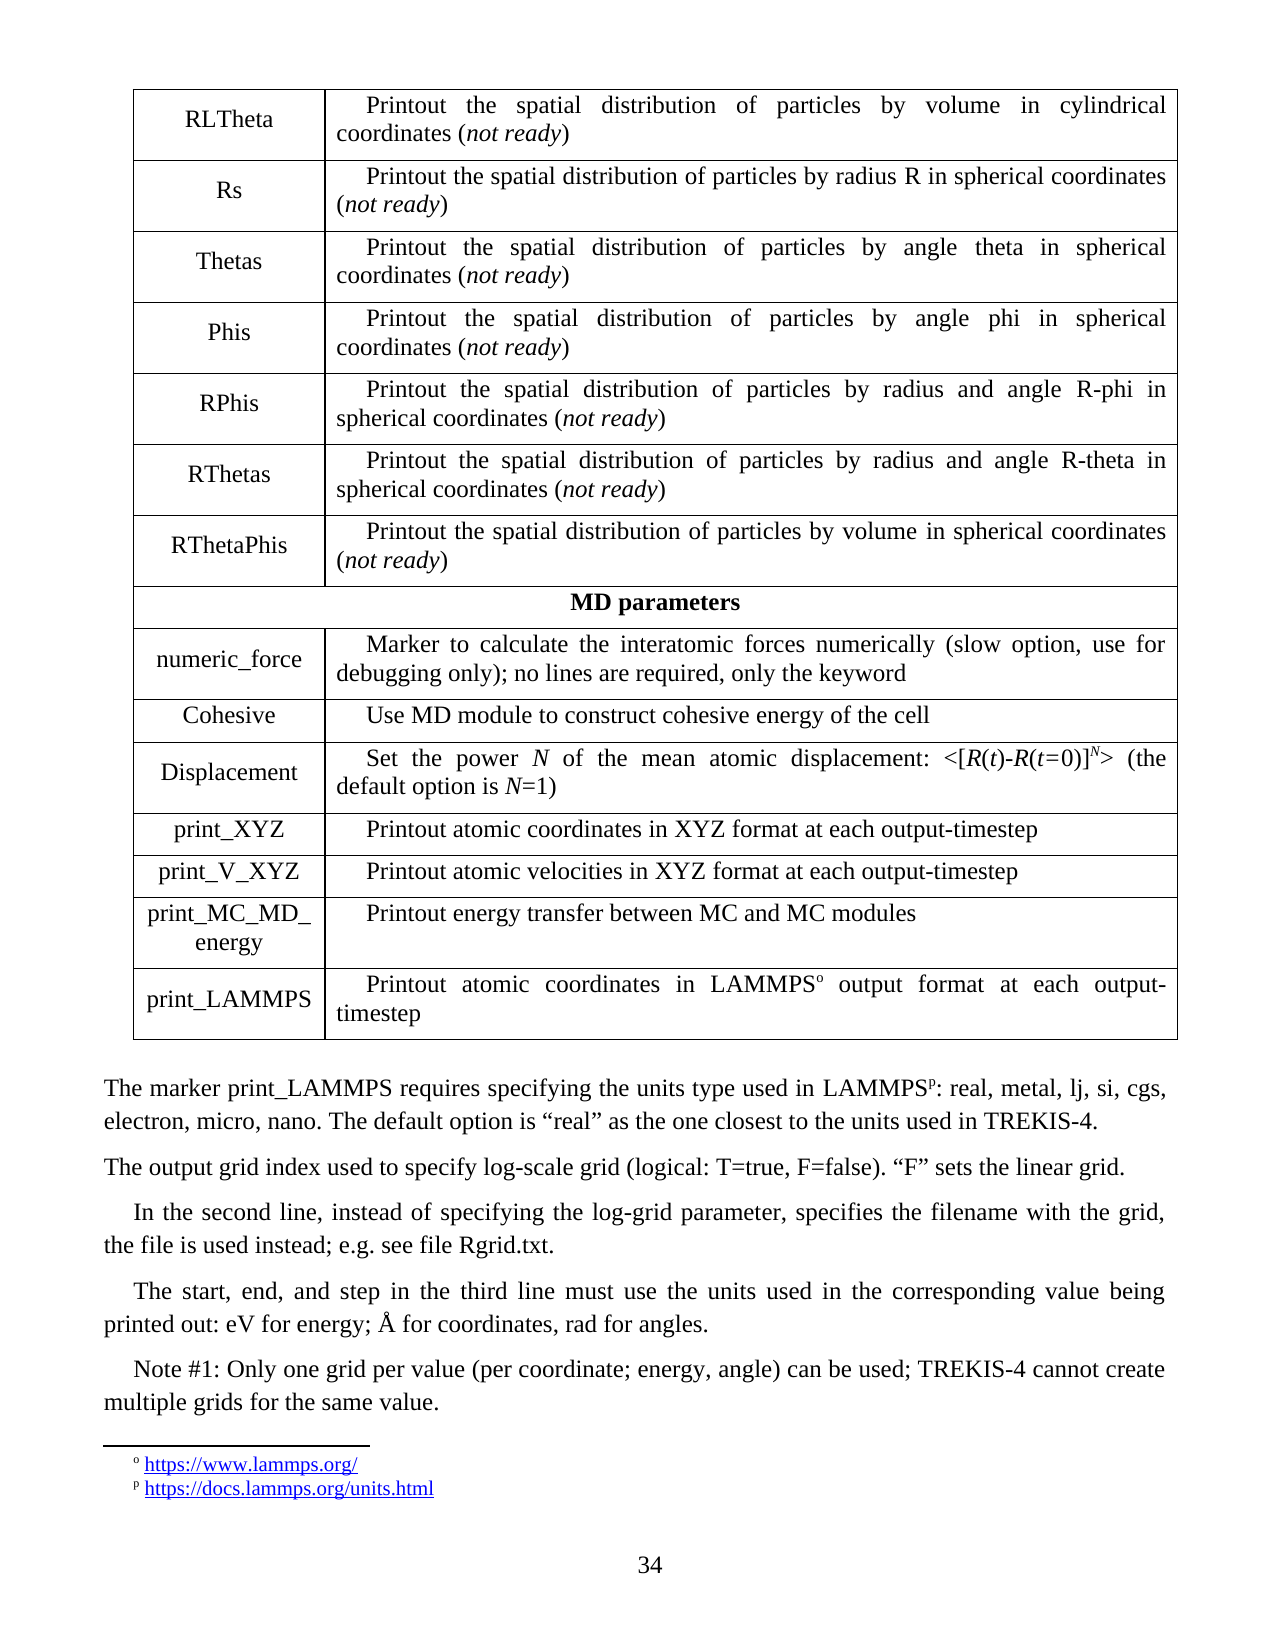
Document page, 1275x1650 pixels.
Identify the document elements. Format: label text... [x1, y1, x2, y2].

table_cell RLTheta [134, 90, 324, 160]
table_cell Printout the spatial distribution of particles by angle phi in spherical coordinates (not ready) [326, 303, 1177, 373]
table_cell print_MC_MD_energy [134, 898, 324, 968]
table_cell Printout the spatial distribution of particles by radius and angle R-theta in spherical coordinates (not ready) [326, 445, 1177, 515]
text The output grid index used to specify log-scale grid (logical: T=true, F=false). “F” sets the linear grid. [103, 1152, 1167, 1181]
text In the second line, instead of specifying the log-grid parameter, specifies the filename with the grid, the file is used instead; e.g. see file Rgrid.txt. [103, 1197, 1167, 1259]
table_cell print_XYZ [134, 814, 324, 855]
table_cell Thetas [134, 232, 324, 302]
table_cell MD parameters [134, 587, 1177, 628]
table_cell RThetaPhis [134, 516, 324, 586]
text The marker print_LAMMPS requires specifying the units type used in LAMMPS: real, metal, lj, si, cgs, electron, micro, nano. The default option is “real” as the one closest to the units used in TREKIS-4. [103, 1040, 1167, 1135]
table_cell RPhis [134, 374, 324, 444]
table_cell Printout atomic velocities in XYZ format at each output-timestep [326, 856, 1177, 897]
table_cell Cohesive [134, 700, 324, 742]
table_cell Printout the spatial distribution of particles by volume in cylindrical coordinates (not ready) [326, 90, 1177, 160]
table_cell Printout the spatial distribution of particles by angle theta in spherical coordinates (not ready) [326, 232, 1177, 302]
table_cell Printout the spatial distribution of particles by radius R in spherical coordinates (not ready) [326, 161, 1177, 231]
table_cell Rs [134, 161, 324, 231]
table_cell numeric_force [134, 629, 324, 699]
table_cell Printout atomic coordinates in XYZ format at each output-timestep [326, 814, 1177, 855]
table_cell Use MD module to construct cohesive energy of the cell [326, 700, 1177, 742]
table_cell RThetas [134, 445, 324, 515]
table_cell Displacement [134, 743, 324, 813]
table_cell Marker to calculate the interatomic forces numerically (slow option, use for debugging only); no lines are required, only the keyword [326, 629, 1177, 699]
table_cell Phis [134, 303, 324, 373]
table_cell Printout the spatial distribution of particles by radius and angle R-phi in spherical coordinates (not ready) [326, 374, 1177, 444]
table_cell Printout energy transfer between MC and MC modules [326, 898, 1177, 968]
table_cell print_V_XYZ [134, 856, 324, 897]
text Note #1: Only one grid per value (per coordinate; energy, angle) can be used; TREKIS-4 cannot create multiple grids for the same value. [103, 1354, 1167, 1416]
table_cell Set the power N of the mean atomic displacement: <[R(t)-R(t=0)]N> (the default option is N=1) [326, 743, 1177, 813]
table_cell print_LAMMPS [134, 969, 324, 1039]
table_cell Printout atomic coordinates in LAMMPS output format at each output-timestep [326, 969, 1177, 1039]
table_cell Printout the spatial distribution of particles by volume in spherical coordinates (not ready) [326, 516, 1177, 586]
